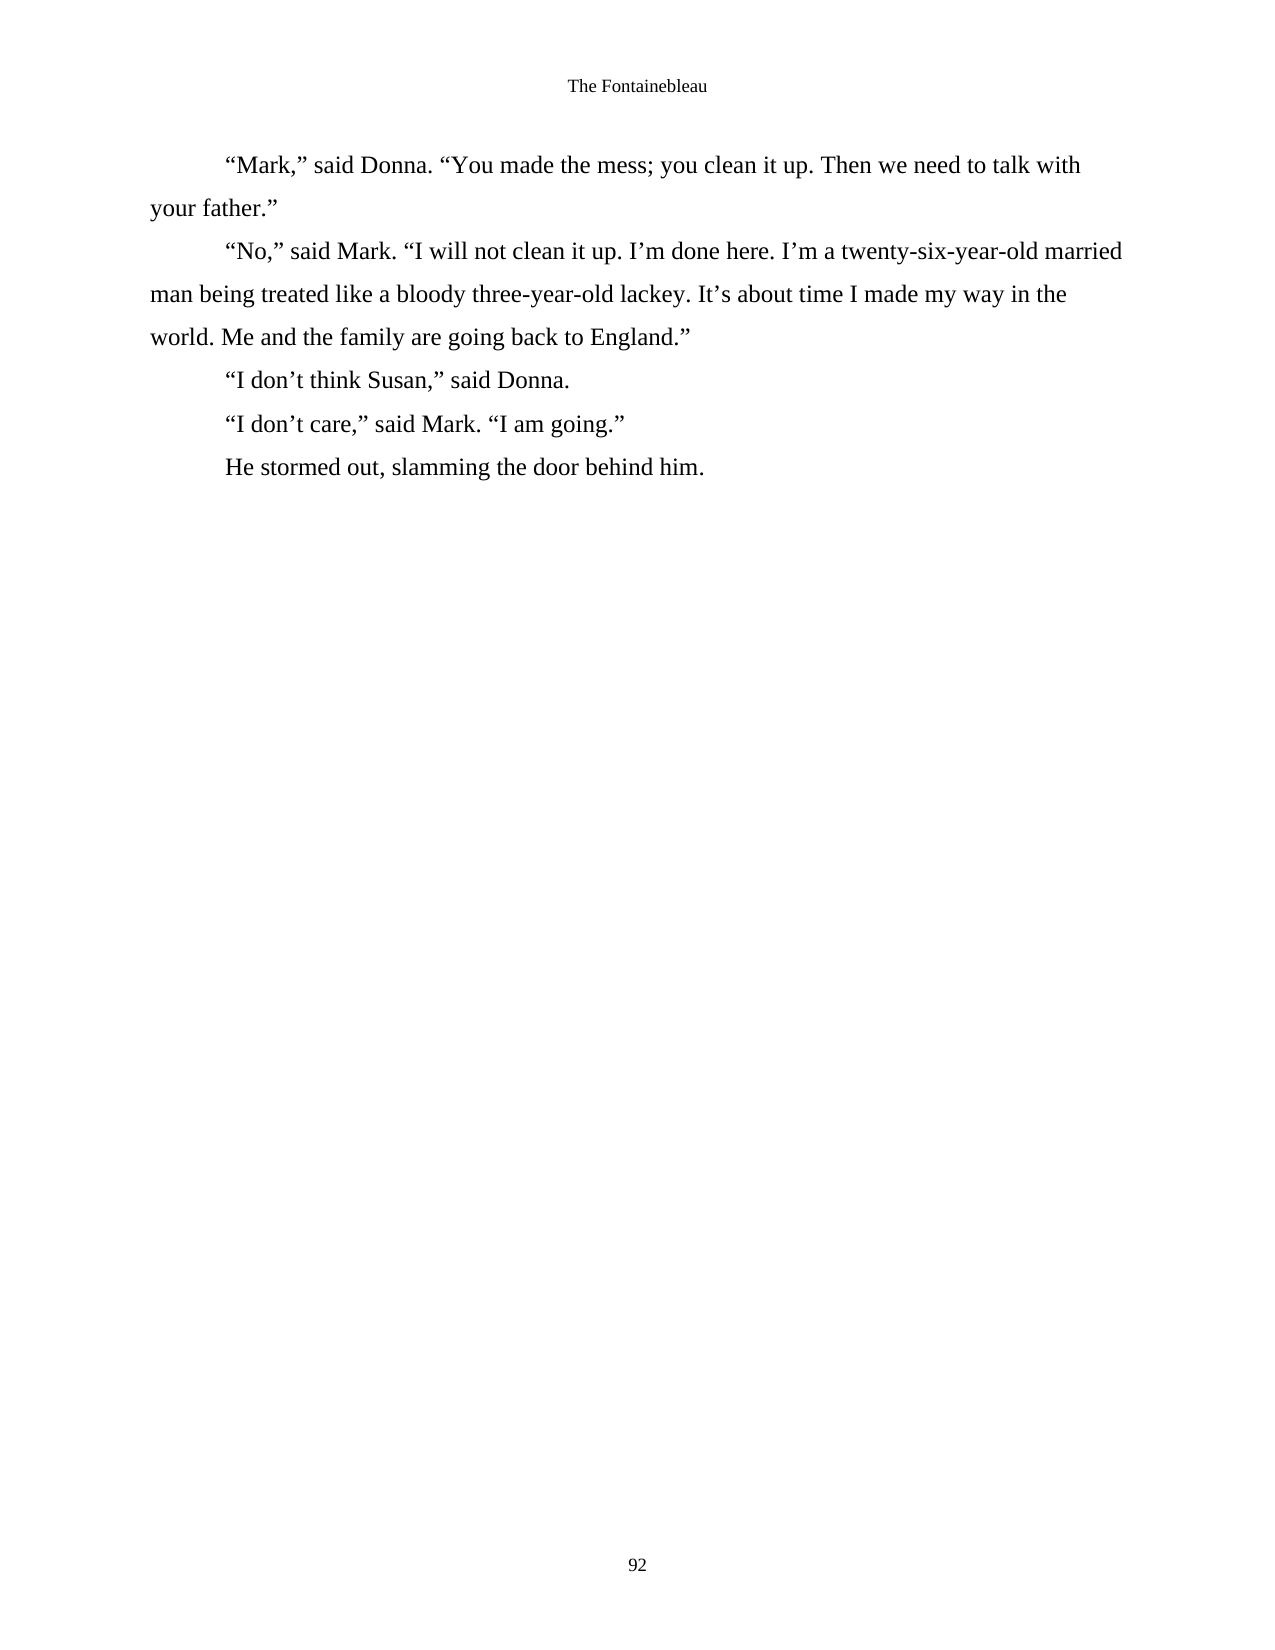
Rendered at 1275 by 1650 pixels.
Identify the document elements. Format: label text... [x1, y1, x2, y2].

text “I don’t think Susan,” said Donna. [150, 366, 1125, 394]
text He stormed out, slamming the door behind him. [150, 452, 1125, 481]
text “No,” said Mark. “I will not clean it up. I’m done here. I’m a twenty-six-year-old married man being treated like a bloody three-year-old lackey. It’s about time I made my way in the world. Me and the family are going back to England.” [150, 236, 1125, 351]
text “I don’t care,” said Mark. “I am going.” [150, 409, 1125, 437]
text “Mark,” said Donna. “You made the mess; you clean it up. Then we need to talk with your father.” [150, 150, 1125, 222]
